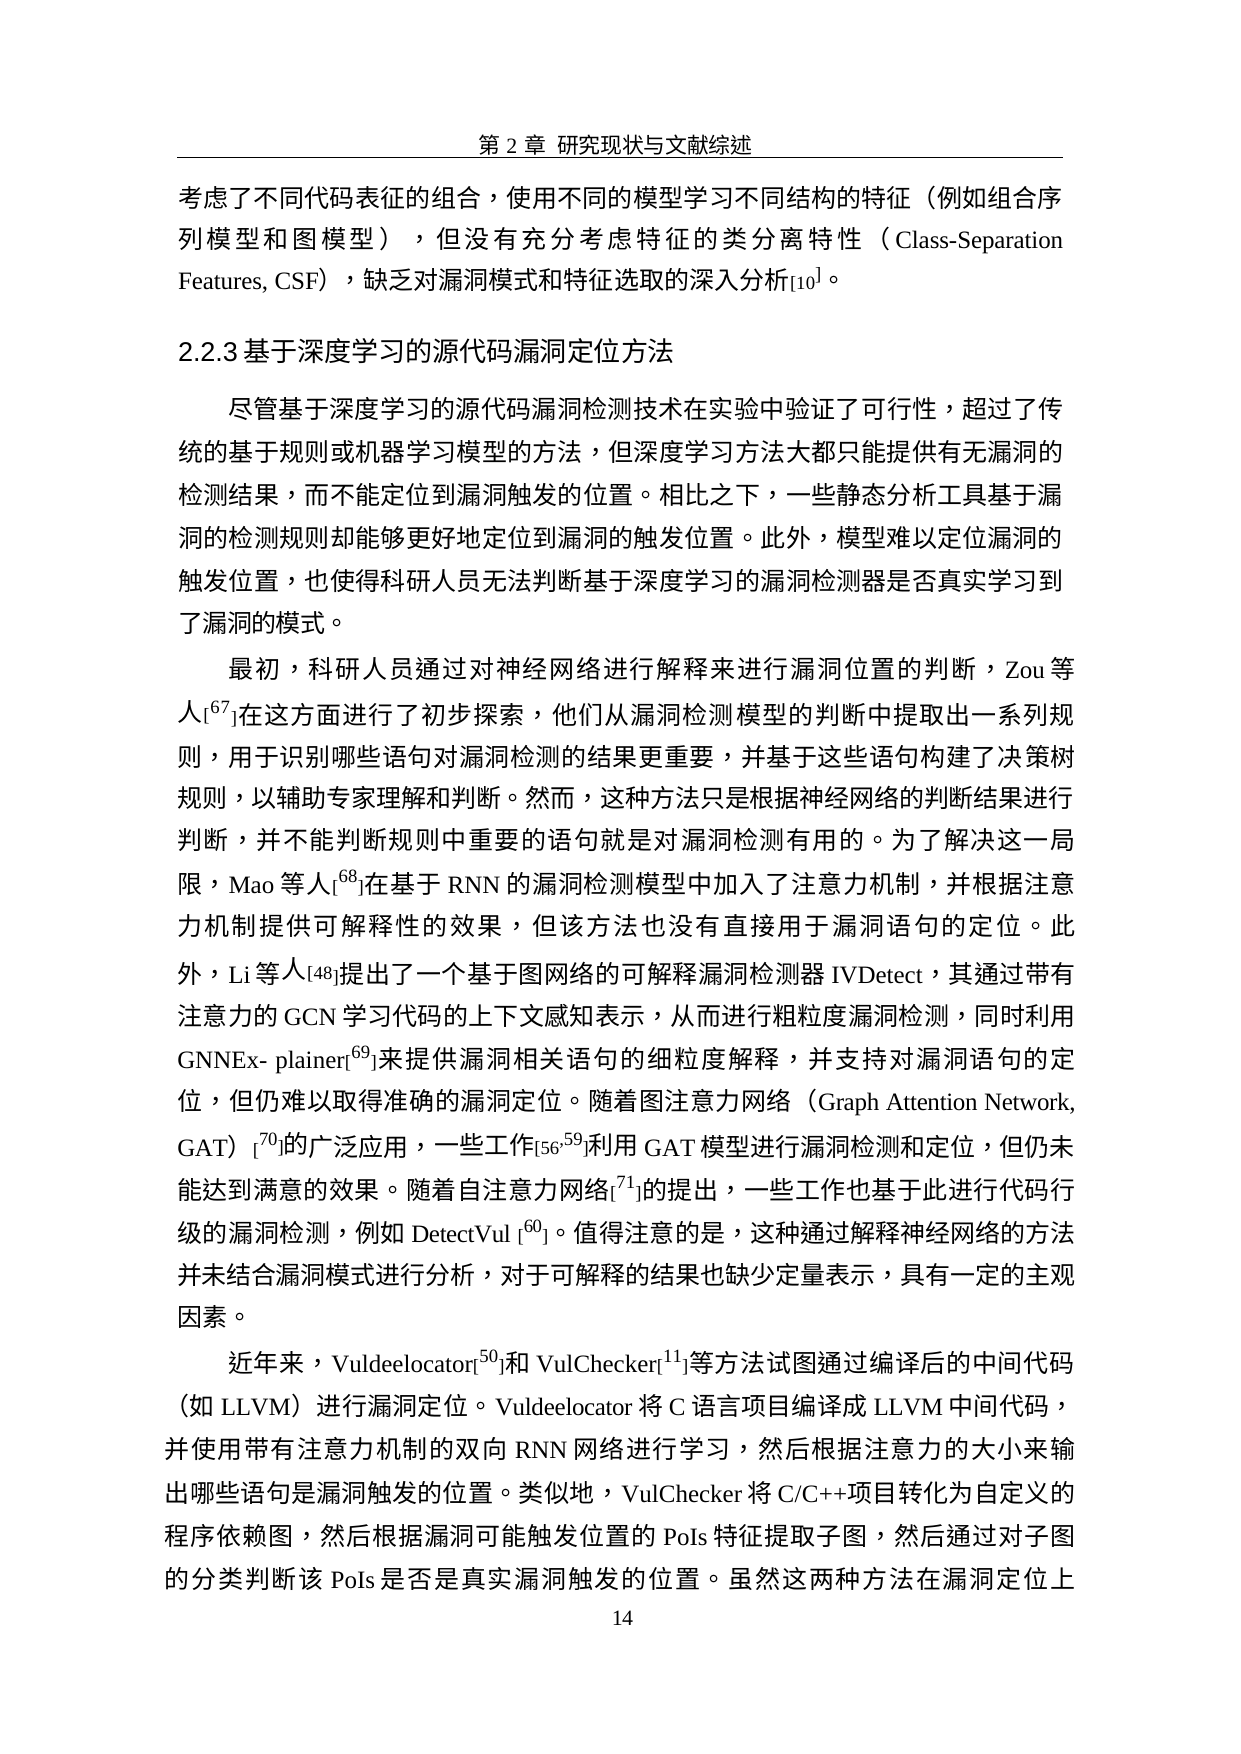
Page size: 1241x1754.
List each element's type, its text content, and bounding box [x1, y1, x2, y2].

text 最初，科研人员通过对神经网络进行解释来进行漏洞位置的判断，Zou等人[67]在这方面进行了初步探索，他们从漏洞检测模型的判断中提取出一系列规则，用于识别哪些语句对漏洞检测的结果更重要，并基于这些语句构建了决策树规则，以辅助专家理解和判断。然而，这种方法只是根据神经网络的判断结果进行判断，并不能判断规则中重要的语句就是对漏洞检测有用的。为了解决这一局限，Mao等人[68]在基于RNN的漏洞检测模型中加入了注意力机制，并根据注意力机制提供可解释性的效果，但该方法也没有直接用于漏洞语句的定位。此外，Li等人[48]提出了一个基于图网络的可解释漏洞检测器IVDetect，其通过带有注意力的GCN学习代码的上下文感知表示，从而进行粗粒度漏洞检测，同时利用GNNEx- plainer[69]来提供漏洞相关语句的细粒度解释，并支持对漏洞语句的定位，但仍难以取得准确的漏洞定位。随着图注意力网络（Graph Attention Network, GAT）[70]的广泛应用，一些工作[56,59]利用GAT模型进行漏洞检测和定位，但仍未能达到满意的效果。随着自注意力网络[71]的提出，一些工作也基于此进行代码行级的漏洞检测，例如DetectVul [60]。值得注意的是，这种通过解释神经网络的方法并未结合漏洞模式进行分析，对于可解释的结果也缺少定量表示，具有一定的主观因素。 [177, 652, 1076, 1334]
text 2.2.3基于深度学习的源代码漏洞定位方法 [178, 334, 1076, 368]
text 尽管基于深度学习的源代码漏洞检测技术在实验中验证了可行性，超过了传统的基于规则或机器学习模型的方法，但深度学习方法大都只能提供有无漏洞的检测结果，而不能定位到漏洞触发的位置。相比之下，一些静态分析工具基于漏洞的检测规则却能够更好地定位到漏洞的触发位置。此外，模型难以定位漏洞的触发位置，也使得科研人员无法判断基于深度学习的漏洞检测器是否真实学习到了漏洞的模式。 [178, 392, 1063, 640]
text 考虑了不同代码表征的组合，使用不同的模型学习不同结构的特征（例如组合序列模型和图模型），但没有充分考虑特征的类分离特性（Class-Separation Features, CSF），缺乏对漏洞模式和特征选取的深入分析[10]。 [178, 180, 1063, 297]
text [164, 1345, 1076, 1596]
